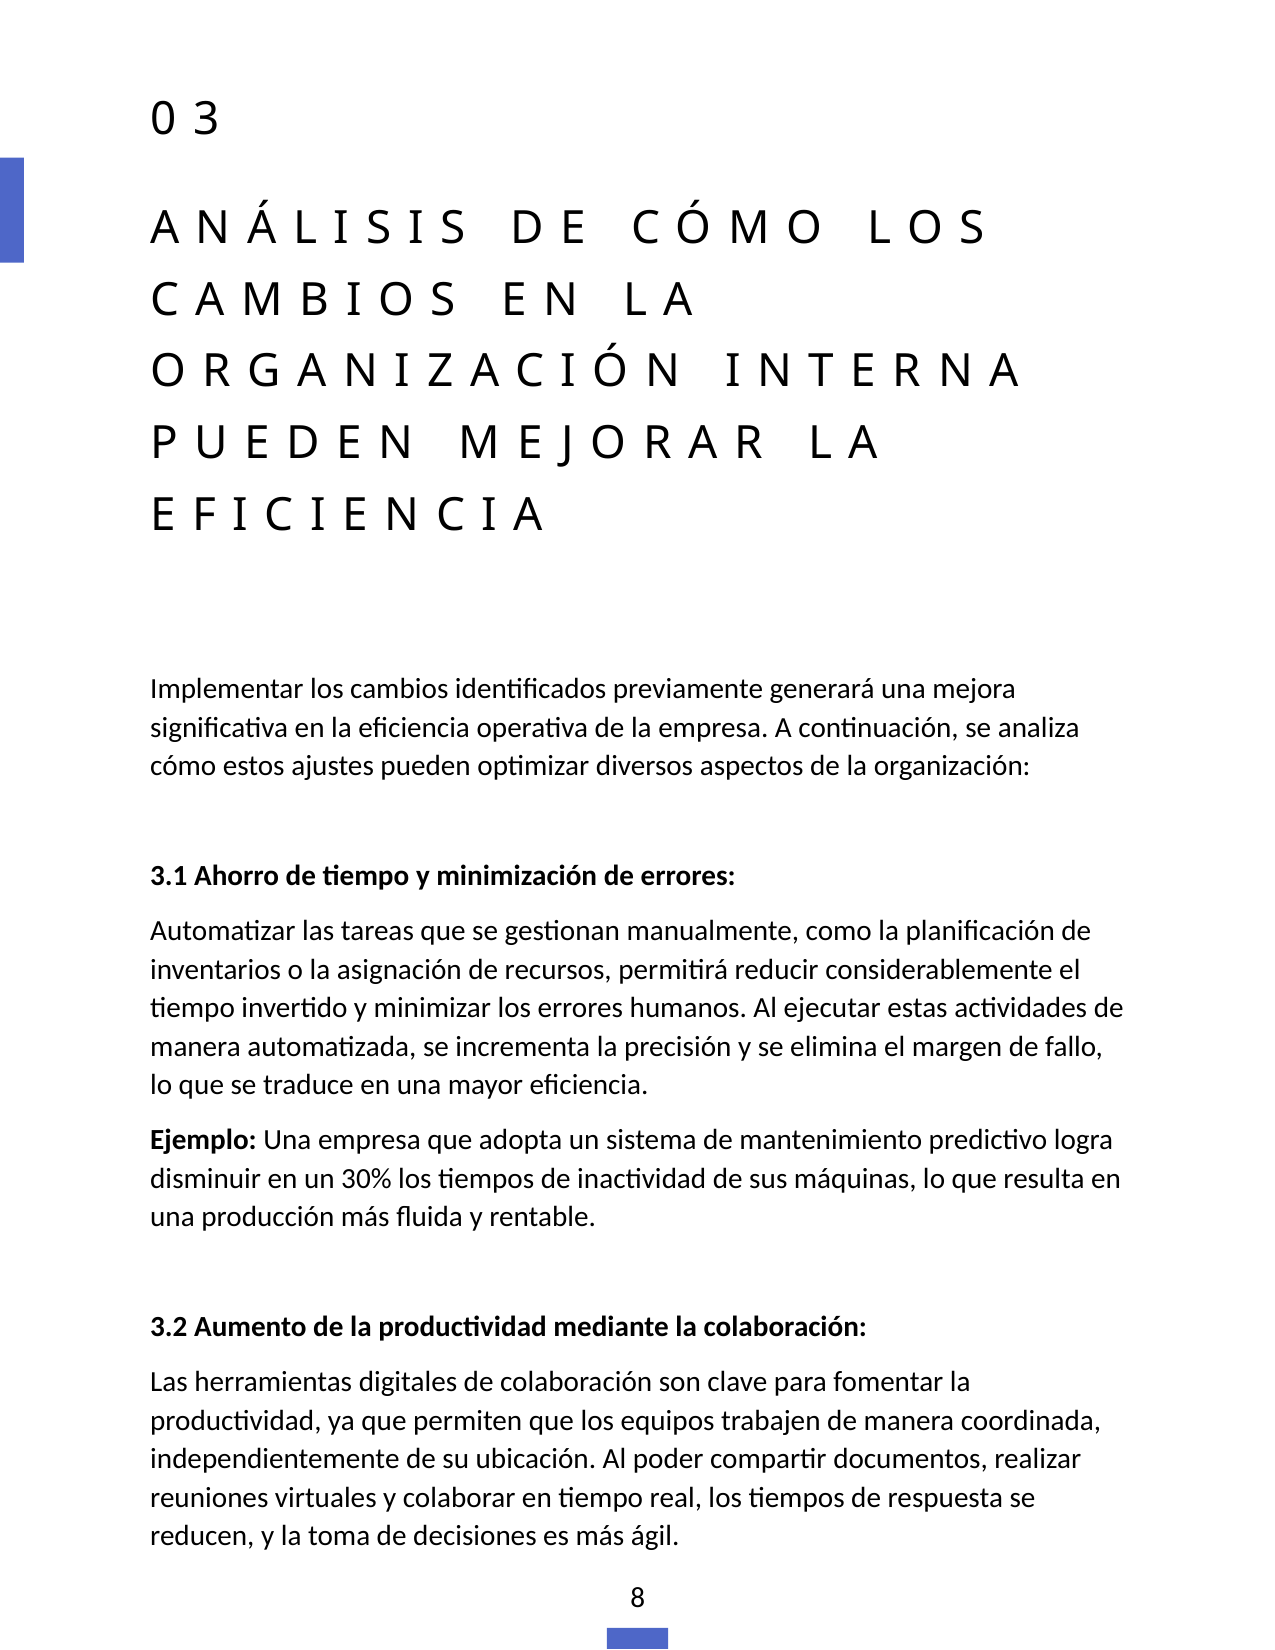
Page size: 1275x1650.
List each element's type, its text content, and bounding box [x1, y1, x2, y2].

text Ejemplo: Una empresa que adopta un sistema de mantenimiento predictivo logra disminuir en un 30% los tiempos de inactividad de sus máquinas, lo que resulta en una producción más fluida y rentable. [150, 1121, 1125, 1234]
text 3.2 Aumento de la productividad mediante la colaboración: [150, 1308, 1125, 1344]
text Automatizar las tareas que se gestionan manualmente, como la planificación de inventarios o la asignación de recursos, permitirá reducir considerablemente el tiempo invertido y minimizar los errores humanos. Al ejecutar estas actividades de manera automatizada, se incrementa la precisión y se elimina el margen de fallo, lo que se traduce en una mayor eficiencia. [150, 912, 1125, 1102]
text Las herramientas digitales de colaboración son clave para fomentar la productividad, ya que permiten que los equipos trabajen de manera coordinada, independientemente de su ubicación. Al poder compartir documentos, realizar reuniones virtuales y colaborar en tiempo real, los tiempos de respuesta se reducen, y la toma de decisiones es más ágil. [150, 1363, 1125, 1553]
text 3.1 Ahorro de tiempo y minimización de errores: [150, 857, 1125, 893]
text Implementar los cambios identificados previamente generará una mejora significativa en la eficiencia operativa de la empresa. A continuación, se analiza cómo estos ajustes pueden optimizar diversos aspectos de la organización: [150, 670, 1125, 783]
